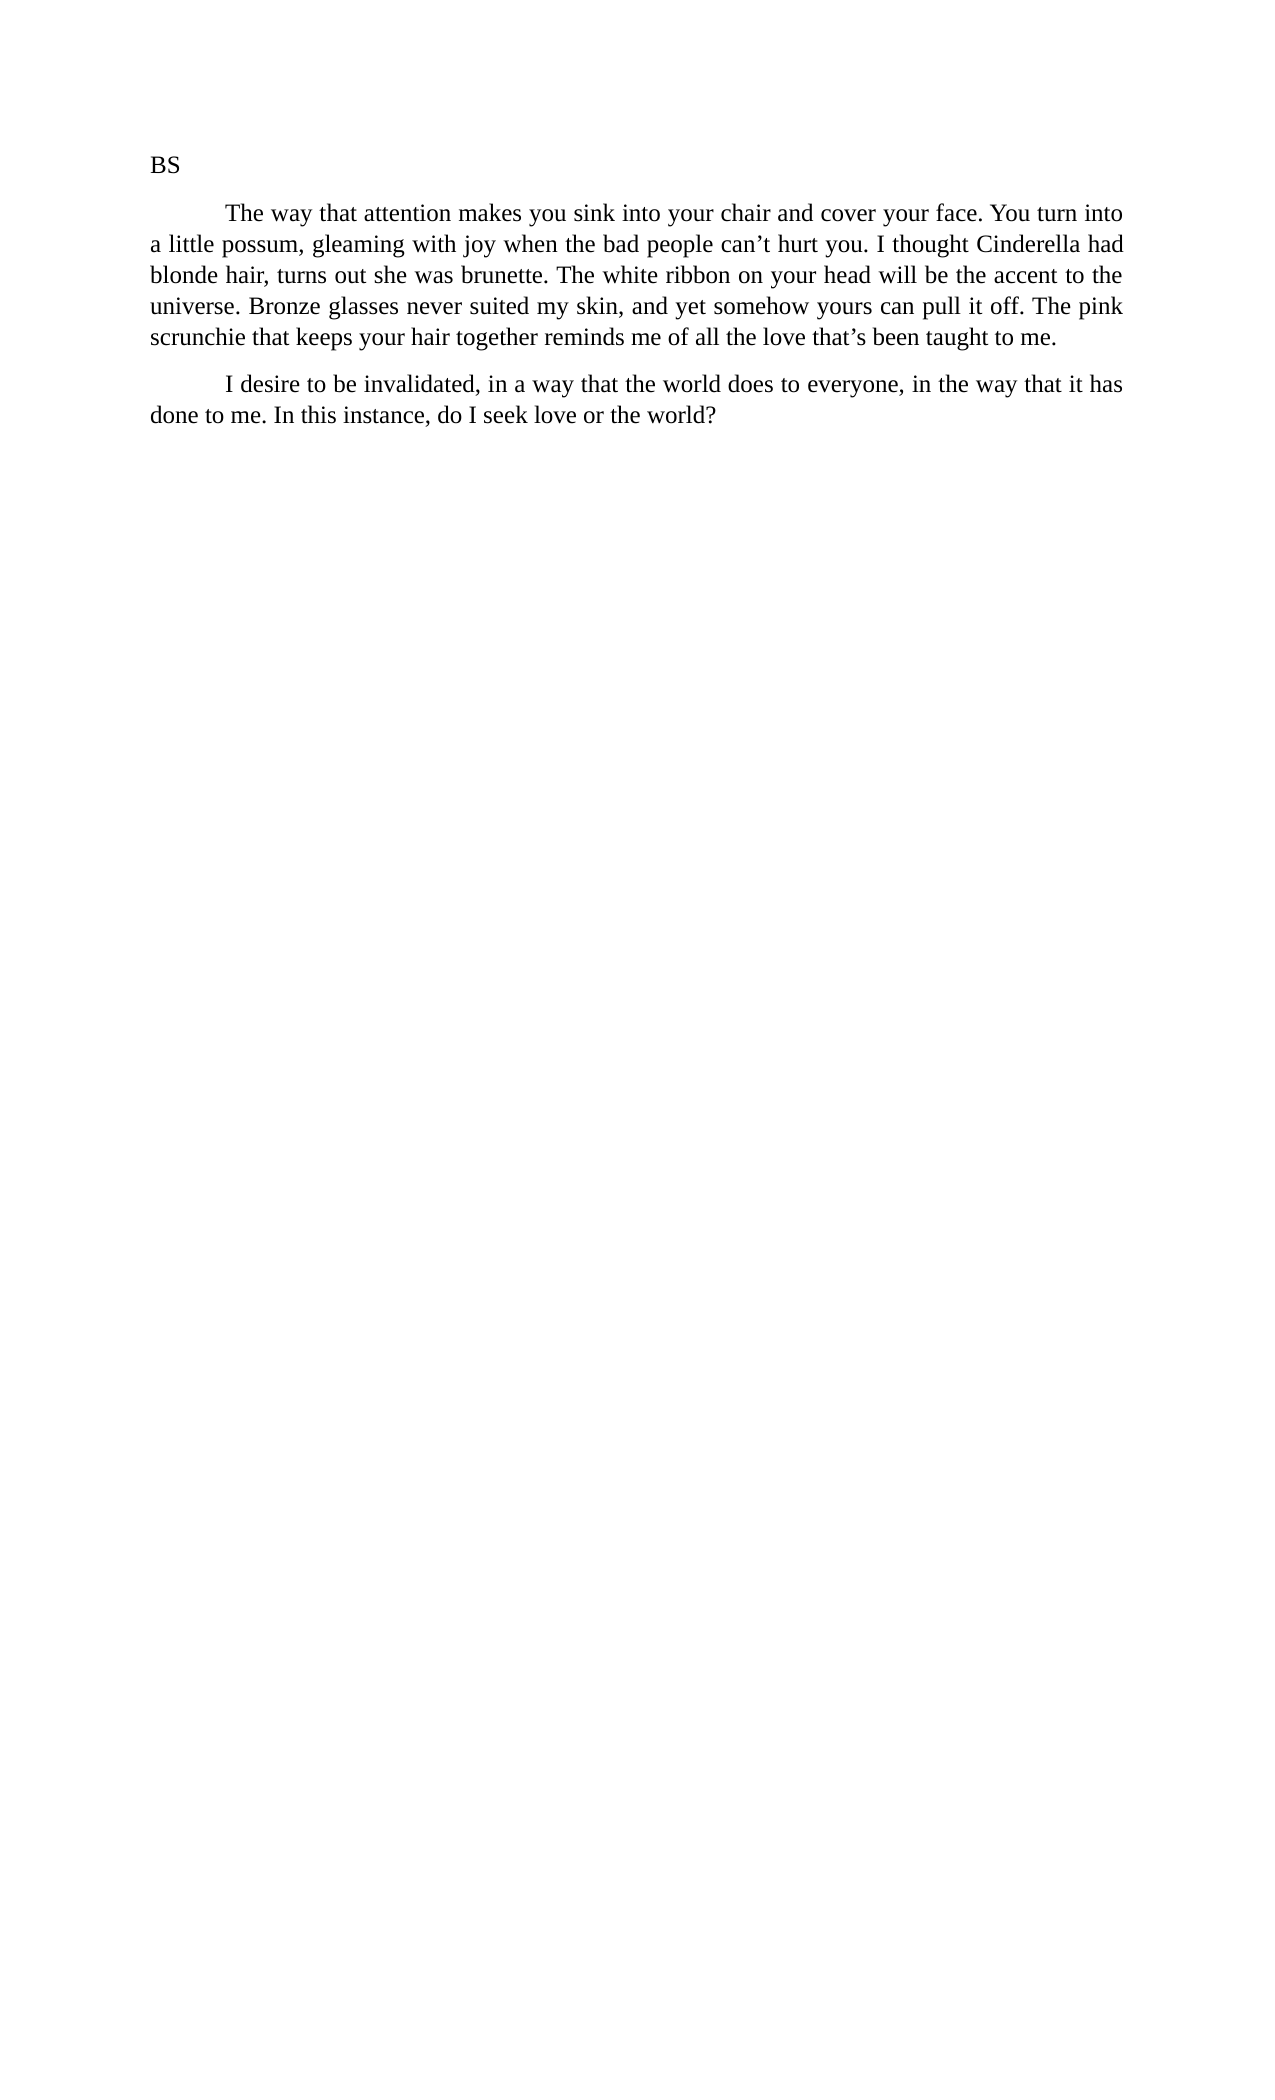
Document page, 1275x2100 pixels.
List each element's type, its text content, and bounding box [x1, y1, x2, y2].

text BS [150, 150, 1125, 179]
text The way that attention makes you sink into your chair and cover your face. You turn into a little possum, gleaming with joy when the bad people can’t hurt you. I thought Cinderella had blonde hair, turns out she was brunette. The white ribbon on your head will be the accent to the universe. Bronze glasses never suited my skin, and yet somehow yours can pull it off. The pink scrunchie that keeps your hair together reminds me of all the love that’s been taught to me. [150, 198, 1125, 351]
text I desire to be invalidated, in a way that the world does to everyone, in the way that it has done to me. In this instance, do I seek love or the world? [150, 369, 1125, 429]
